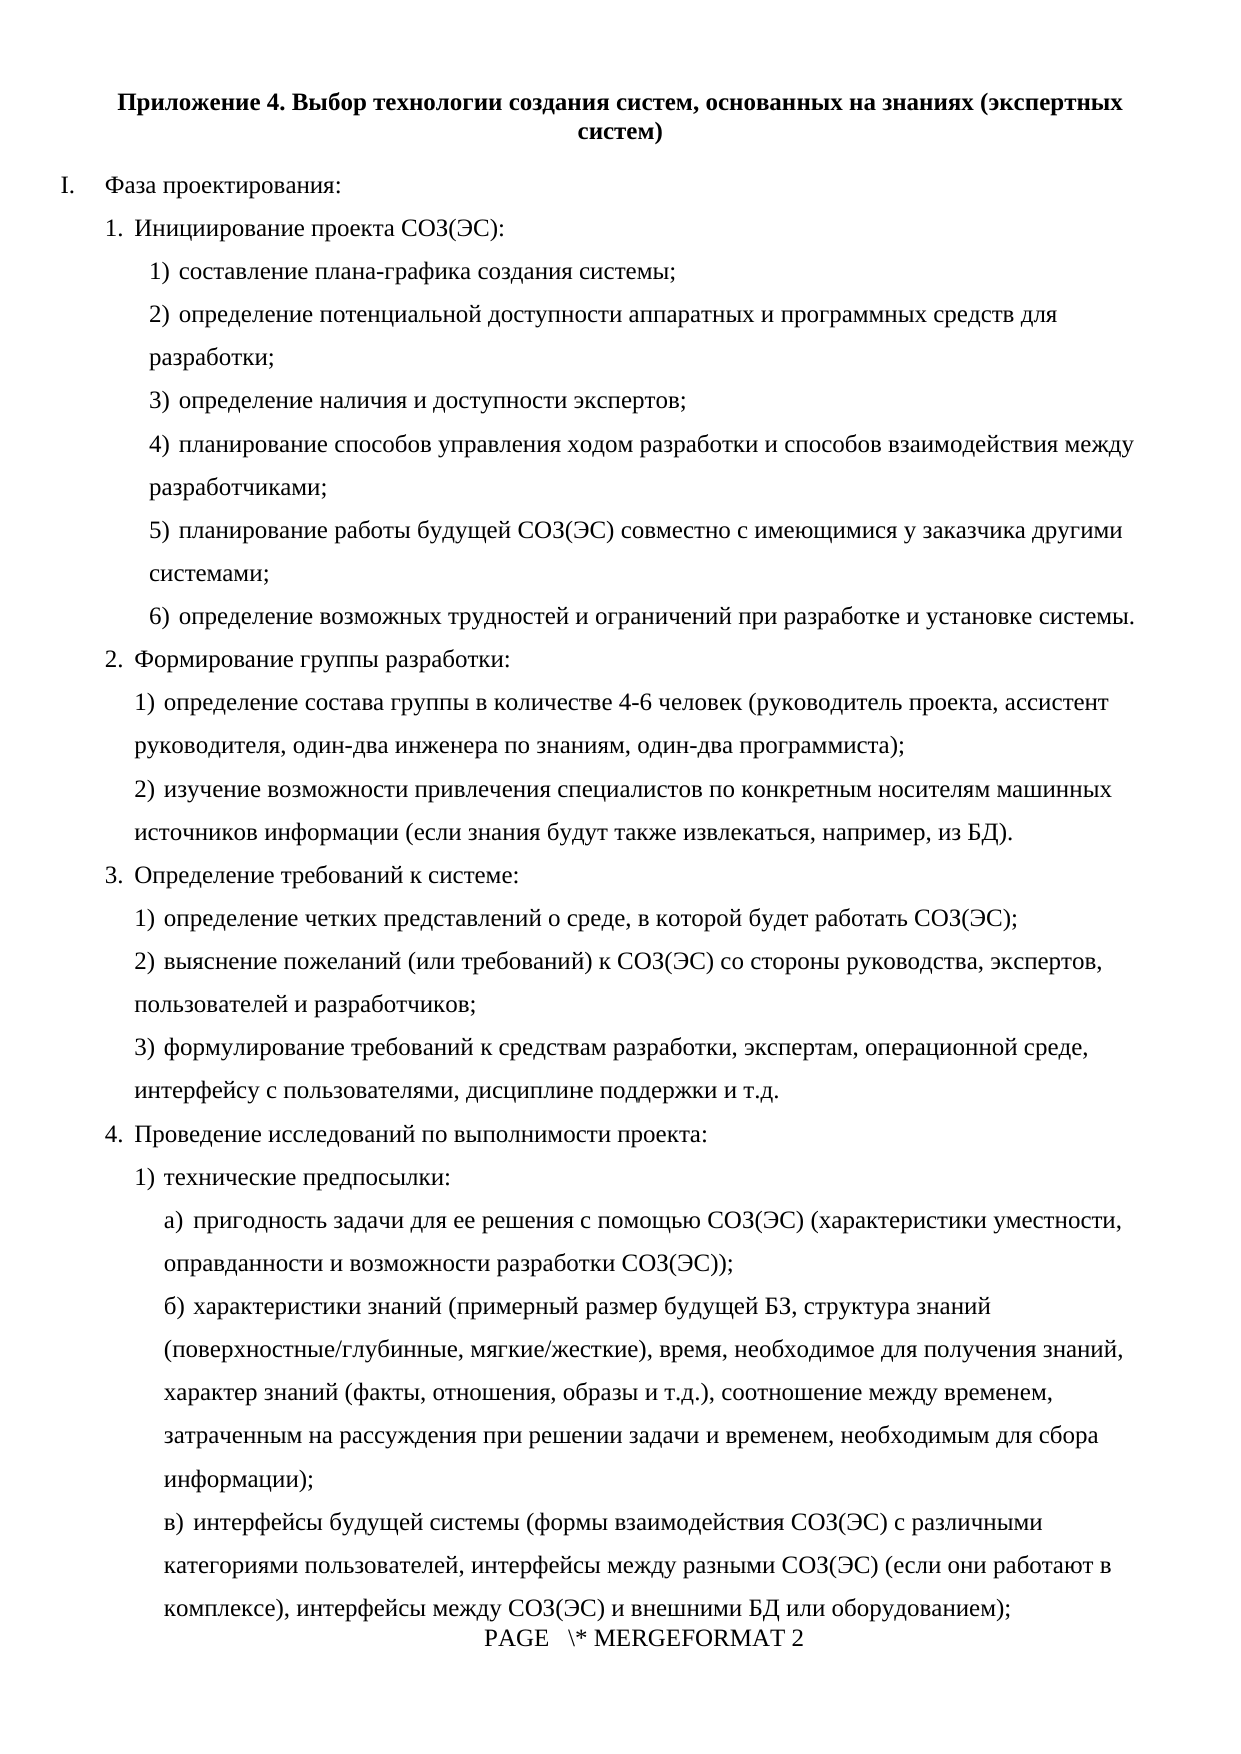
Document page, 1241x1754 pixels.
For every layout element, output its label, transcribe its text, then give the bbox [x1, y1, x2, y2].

list Определение требований к системе: [104, 860, 1165, 889]
list определение состава группы в количестве 4-6 человек (руководитель проекта, ассистент руководителя, один-два инженера по знаниям, один-два программиста); [134, 687, 1165, 759]
list Инициирование проекта СОЗ(ЭС): [104, 213, 1165, 242]
list определение наличия и доступности экспертов; [149, 386, 1165, 414]
list определение возможных трудностей и ограничений при разработке и установке системы. [149, 601, 1165, 630]
list характеристики знаний (примерный размер будущей БЗ, структура знаний (поверхностные/глубинные, мягкие/жесткие), время, необходимое для получения знаний, характер знаний (факты, отношения, образы и т.д.), соотношение между временем, затраченным на рассуждения при решении задачи и временем, необходимым для сбора информации); [164, 1291, 1165, 1492]
list выяснение пожеланий (или требований) к СОЗ(ЭС) со стороны руководства, экспертов, пользователей и разработчиков; [134, 946, 1165, 1018]
list технические предпосылки: [134, 1162, 1165, 1191]
subtitle Приложение 4. Выбор технологии создания систем, основанных на знаниях (экспертных систем) [75, 87, 1165, 145]
list Формирование группы разработки: [104, 644, 1165, 673]
list планирование работы будущей СОЗ(ЭС) совместно с имеющимися у заказчика другими системами; [149, 515, 1165, 587]
list определение потенциальной доступности аппаратных и программных средств для разработки; [149, 299, 1165, 371]
list формулирование требований к средствам разработки, экспертам, операционной среде, интерфейсу с пользователями, дисциплине поддержки и т.д. [134, 1032, 1165, 1104]
list Фаза проектирования: [75, 170, 1165, 199]
list Проведение исследований по выполнимости проекта: [104, 1119, 1165, 1147]
list интерфейсы будущей системы (формы взаимодействия СОЗ(ЭС) с различными категориями пользователей, интерфейсы между разными СОЗ(ЭС) (если они работают в комплексе), интерфейсы между СОЗ(ЭС) и внешними БД или оборудованием); [164, 1507, 1165, 1622]
list планирование способов управления ходом разработки и способов взаимодействия между разработчиками; [149, 429, 1165, 501]
list изучение возможности привлечения специалистов по конкретным носителям машинных источников информации (если знания будут также извлекаться, например, из БД). [134, 774, 1165, 846]
list пригодность задачи для ее решения с помощью СОЗ(ЭС) (характеристики уместности, оправданности и возможности разработки СОЗ(ЭС)); [164, 1205, 1165, 1277]
list составление плана-графика создания системы; [149, 256, 1165, 285]
list определение четких представлений о среде, в которой будет работать СОЗ(ЭС); [134, 903, 1165, 932]
